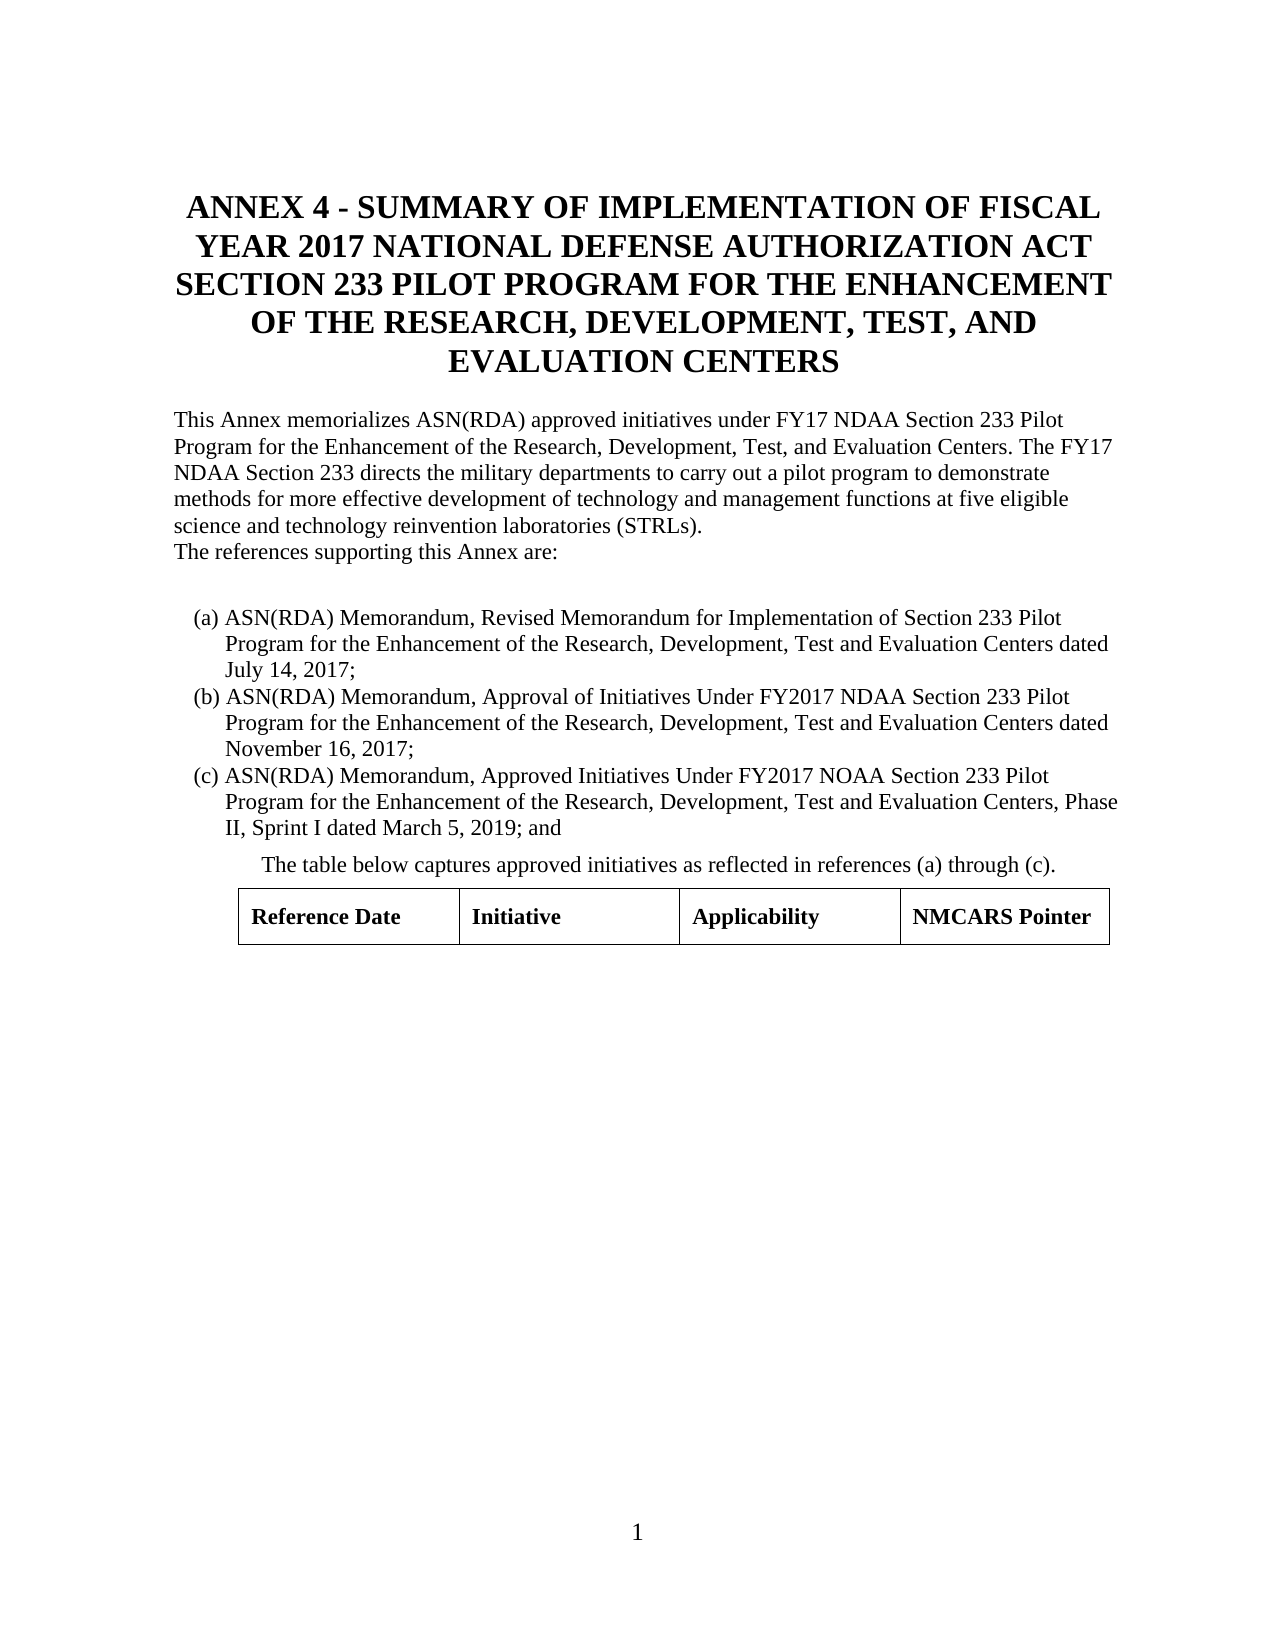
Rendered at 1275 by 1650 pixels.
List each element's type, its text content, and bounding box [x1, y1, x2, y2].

text (b) ASN(RDA) Memorandum, Approval of Initiatives Under FY2017 NDAA Section 233 Pilot Program for the Enhancement of the Research, Development, Test and Evaluation Centers dated November 16, 2017; [187, 683, 1125, 762]
text (a) ASN(RDA) Memorandum, Revised Memorandum for Implementation of Section 233 Pilot Program for the Enhancement of the Research, Development, Test and Evaluation Centers dated July 14, 2017; [187, 604, 1125, 683]
table_header Reference Date [239, 889, 459, 944]
text The references supporting this Annex are: [163, 538, 1135, 564]
table_header Applicability [680, 889, 900, 944]
table_header Initiative [460, 889, 679, 944]
text The table below captures approved initiatives as reflected in references (a) through (c). [251, 841, 1135, 888]
subtitle ANNEX 4 - SUMMARY OF IMPLEMENTATION OF FISCAL YEAR 2017 NATIONAL DEFENSE AUTHORIZATION ACT SECTION 233 PILOT PROGRAM FOR THE ENHANCEMENT OF THE RESEARCH, DEVELOPMENT, TEST, AND EVALUATION CENTERS [162, 187, 1125, 379]
table_header NMCARS Pointer [901, 889, 1109, 944]
text (c) ASN(RDA) Memorandum, Approved Initiatives Under FY2017 NOAA Section 233 Pilot Program for the Enhancement of the Research, Development, Test and Evaluation Centers, Phase II, Sprint I dated March 5, 2019; and [187, 762, 1125, 841]
text This Annex memorializes ASN(RDA) approved initiatives under FY17 NDAA Section 233 Pilot Program for the Enhancement of the Research, Development, Test, and Evaluation Centers. The FY17 NDAA Section 233 directs the military departments to carry out a pilot program to demonstrate methods for more effective development of technology and management functions at five eligible science and technology reinvention laboratories (STRLs). [163, 396, 1135, 538]
